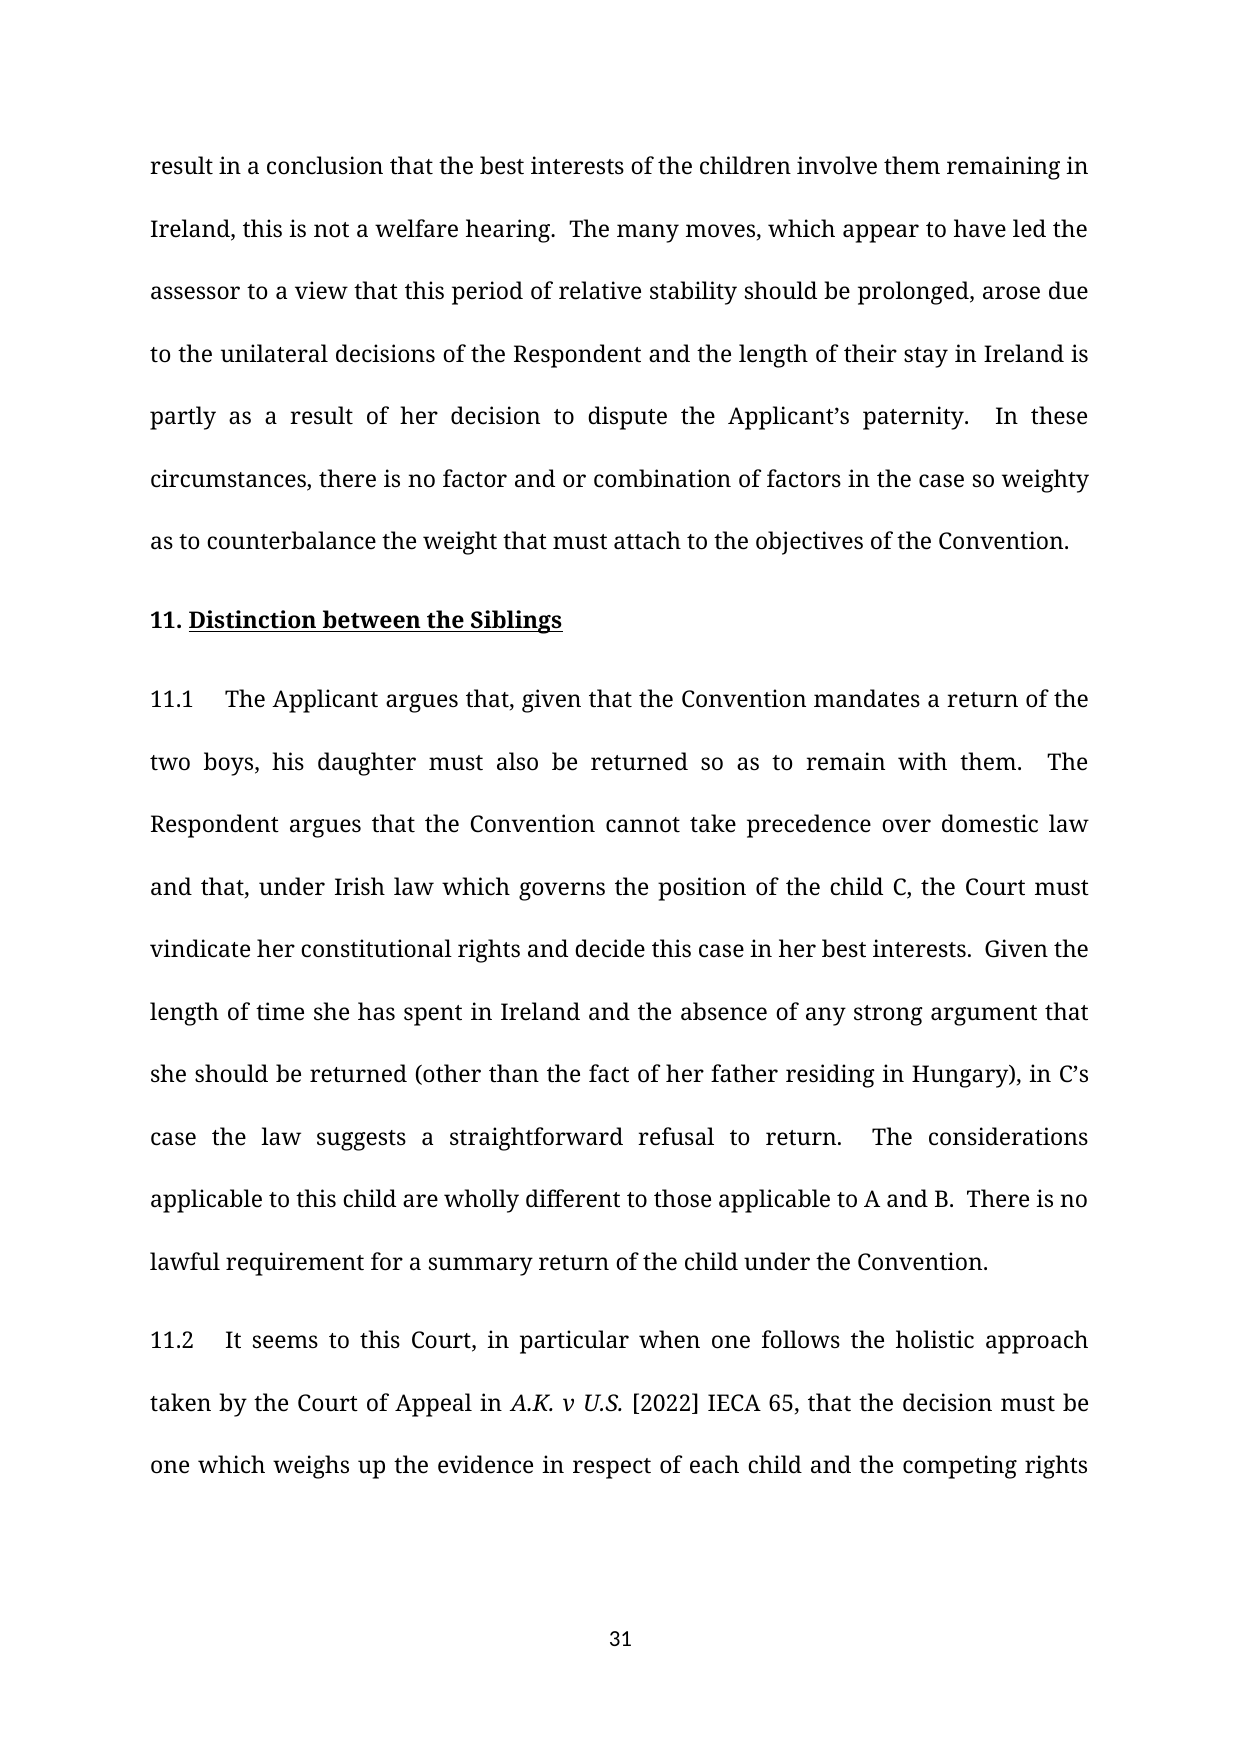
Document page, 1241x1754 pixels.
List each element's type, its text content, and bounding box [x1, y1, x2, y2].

text 11.1 The Applicant argues that, given that the Convention mandates a return of the two boys, his daughter must also be returned so as to remain with them. The Respondent argues that the Convention cannot take precedence over domestic law and that, under Irish law which governs the position of the child C, the Court must vindicate her constitutional rights and decide this case in her best interests. Given the length of time she has spent in Ireland and the absence of any strong argument that she should be returned (other than the fact of her father residing in Hungary), in C’s case the law suggests a straightforward refusal to return. The considerations applicable to this child are wholly different to those applicable to A and B. There is no lawful requirement for a summary return of the child under the Convention. [150, 683, 1090, 1277]
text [150, 1324, 1090, 1480]
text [150, 150, 1090, 556]
text 11. Distinction between the Siblings [150, 604, 1090, 635]
